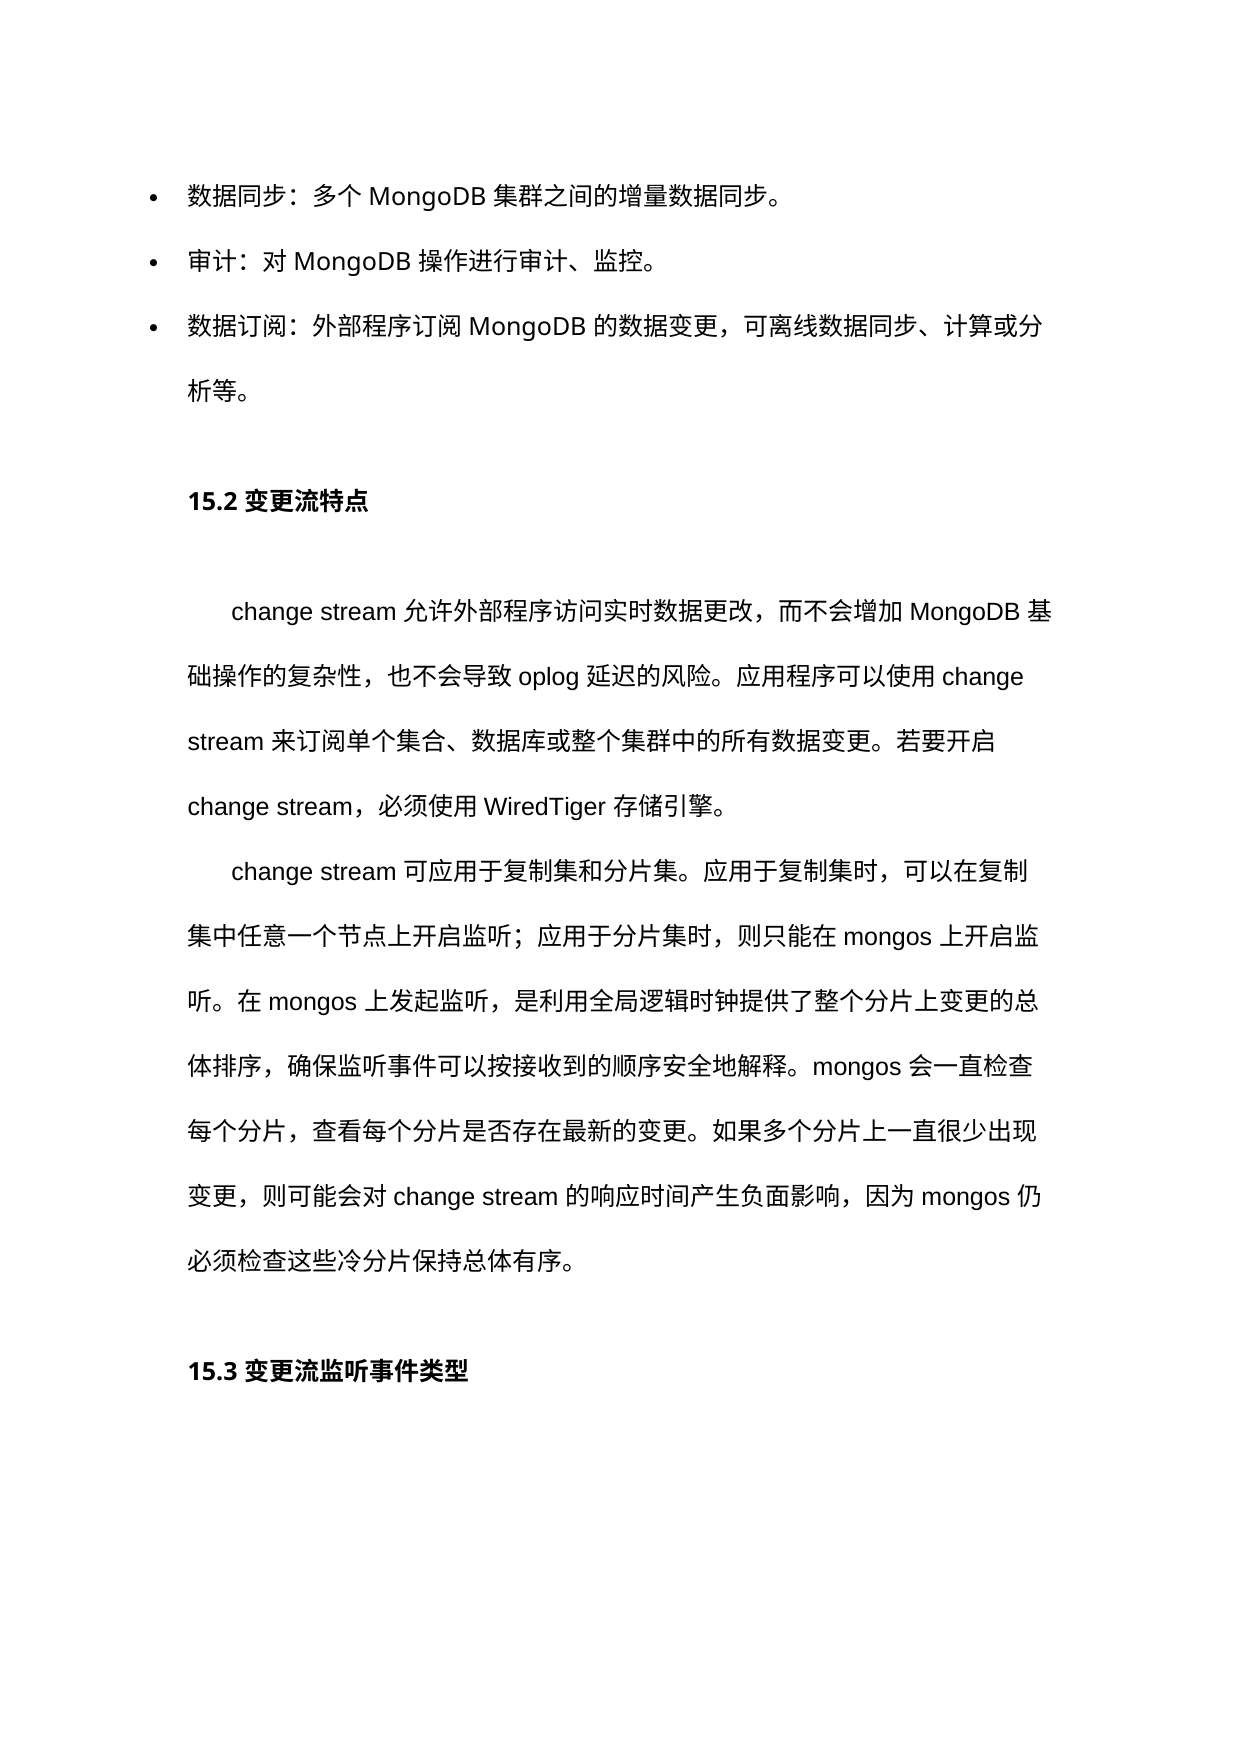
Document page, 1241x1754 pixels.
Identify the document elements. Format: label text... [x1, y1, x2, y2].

text 15.3 变更流监听事件类型 [187, 1337, 1053, 1402]
text 15.2 变更流特点 [187, 467, 1053, 532]
text change stream 允许外部程序访问实时数据更改，而不会增加 MongoDB 基础操作的复杂性，也不会导致 oplog 延迟的风险。应用程序可以使用 change stream 来订阅单个集合、数据库或整个集群中的所有数据变更。若要开启 change stream，必须使用 WiredTiger 存储引擎。 [187, 577, 1053, 837]
text change stream 可应用于复制集和分片集。应用于复制集时，可以在复制集中任意一个节点上开启监听；应用于分片集时，则只能在 mongos 上开启监听。在 mongos 上发起监听，是利用全局逻辑时钟提供了整个分片上变更的总体排序，确保监听事件可以按接收到的顺序安全地解释。mongos 会一直检查每个分片，查看每个分片是否存在最新的变更。如果多个分片上一直很少出现变更，则可能会对 change stream 的响应时间产生负面影响，因为 mongos 仍必须检查这些冷分片保持总体有序。 [187, 837, 1053, 1292]
list 数据同步：多个 MongoDB 集群之间的增量数据同步。 [150, 162, 1053, 227]
list 数据订阅：外部程序订阅 MongoDB 的数据变更，可离线数据同步、计算或分析等。 [150, 292, 1053, 422]
list 审计：对 MongoDB 操作进行审计、监控。 [150, 227, 1053, 292]
